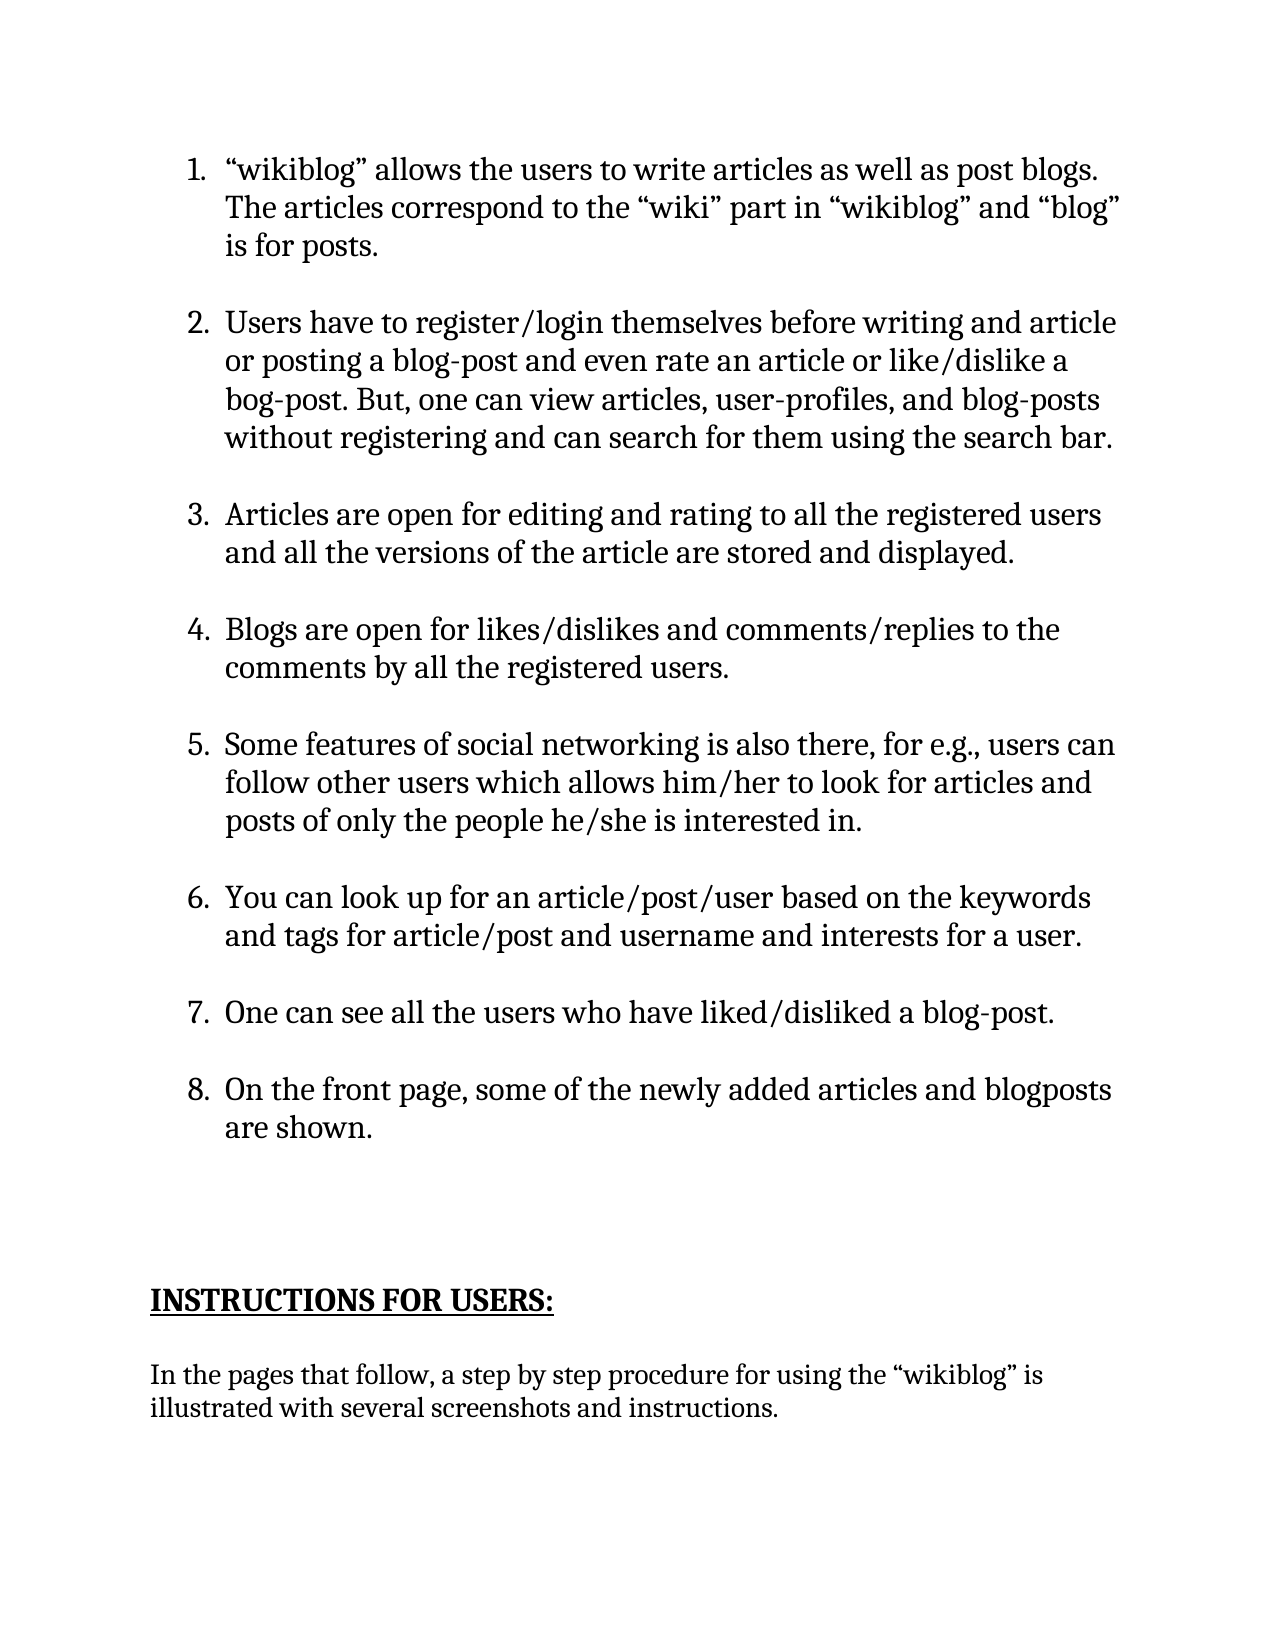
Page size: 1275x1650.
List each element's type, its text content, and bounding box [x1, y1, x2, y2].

list Some features of social networking is also there, for e.g., users can follow other users which allows him/her to look for articles and posts of only the people he/she is interested in. [187, 725, 1125, 840]
list Users have to register/login themselves before writing and article or posting a blog-post and even rate an article or like/dislike a bog-post. But, one can view articles, user-profiles, and blog-posts without registering and can search for them using the search bar. [187, 303, 1125, 457]
list Blogs are open for likes/dislikes and comments/replies to the comments by all the registered users. [187, 610, 1125, 687]
list One can see all the users who have liked/disliked a blog-post. [187, 993, 1125, 1032]
list Articles are open for editing and rating to all the registered users and all the versions of the article are stored and displayed. [187, 495, 1125, 572]
text In the pages that follow, a step by step procedure for using the “wikiblog” is illustrated with several screenshots and instructions. [150, 1358, 1125, 1425]
list On the front page, some of the newly added articles and blogposts are shown. [187, 1070, 1125, 1147]
text INSTRUCTIONS FOR USERS: [150, 1281, 1125, 1320]
list You can look up for an article/post/user based on the keywords and tags for article/post and username and interests for a user. [187, 878, 1125, 955]
list “wikiblog” allows the users to write articles as well as post blogs. The articles correspond to the “wiki” part in “wikiblog” and “blog” is for posts. [187, 150, 1125, 265]
